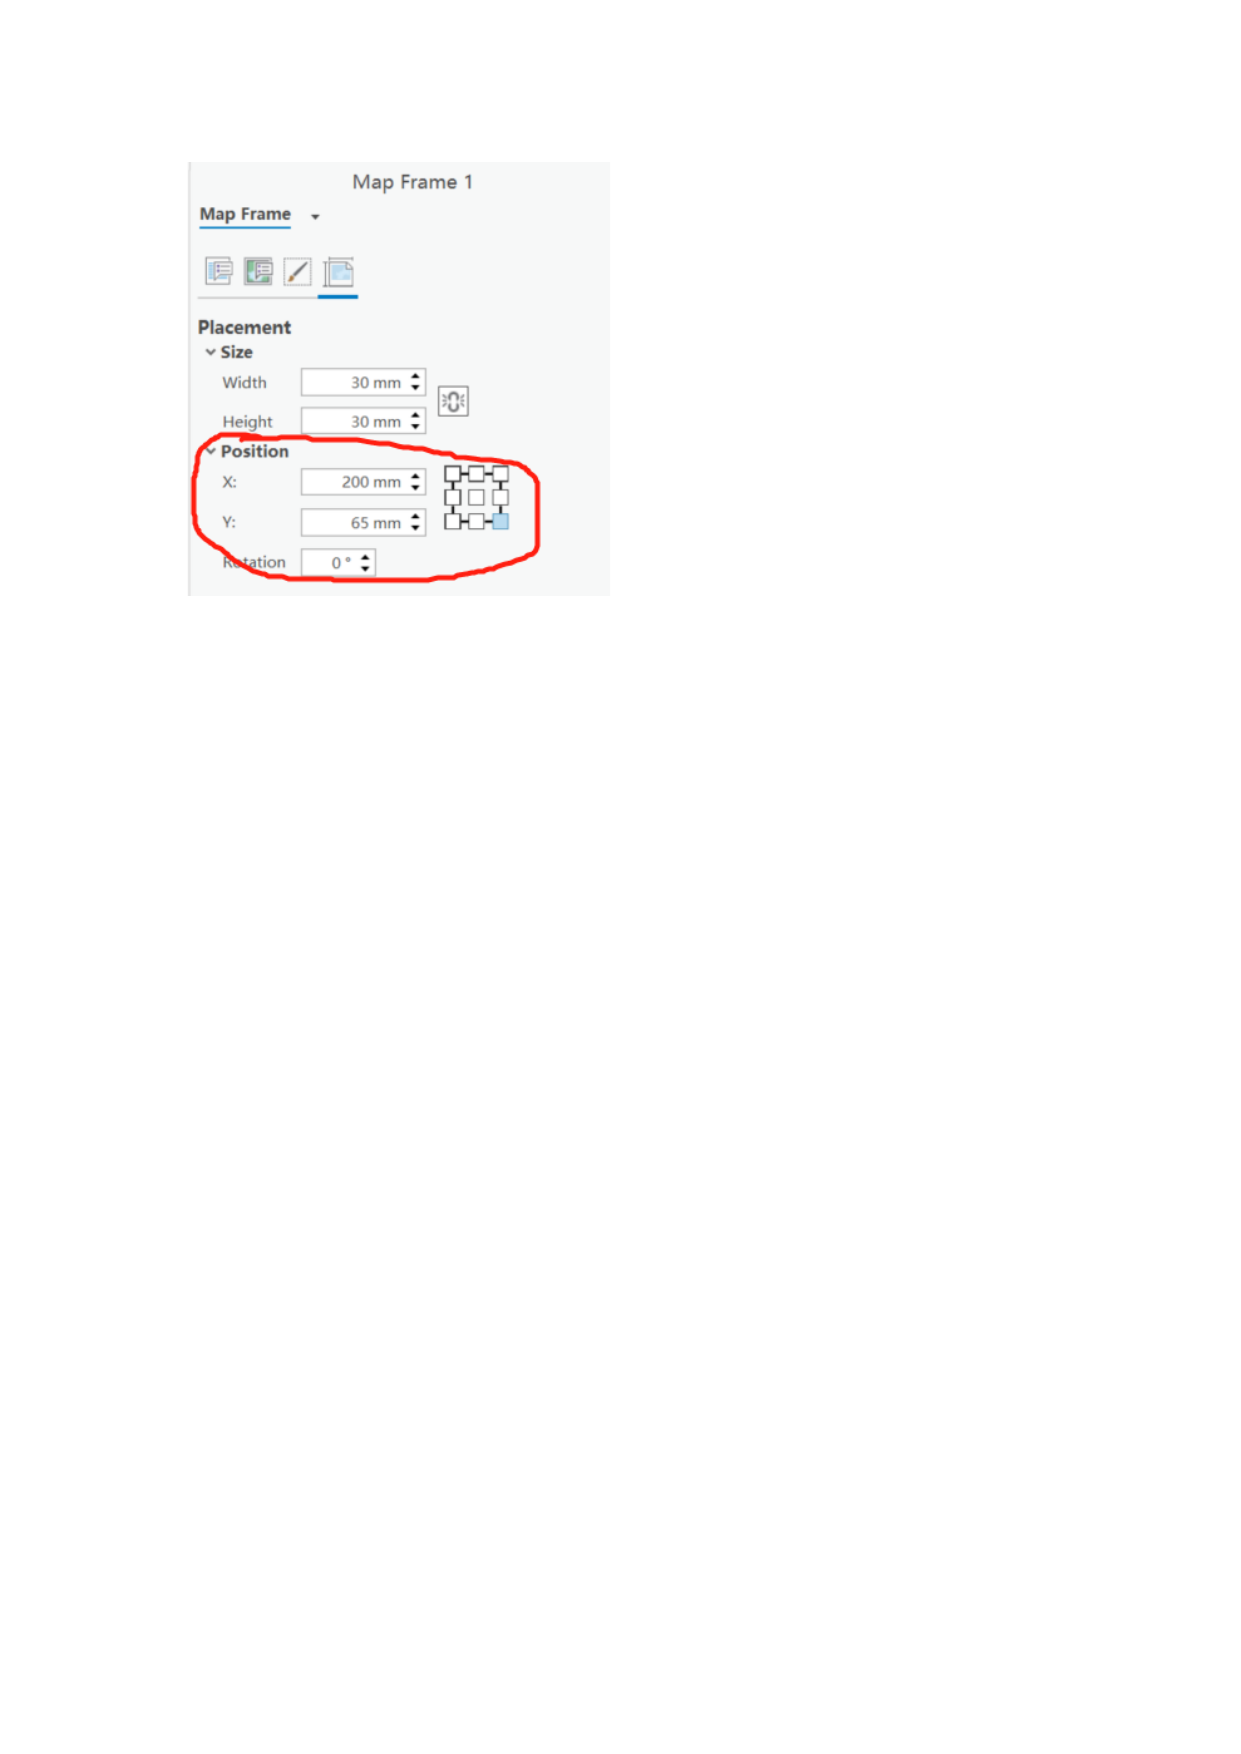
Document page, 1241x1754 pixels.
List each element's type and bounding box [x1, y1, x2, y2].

picture [187, 162, 611, 596]
